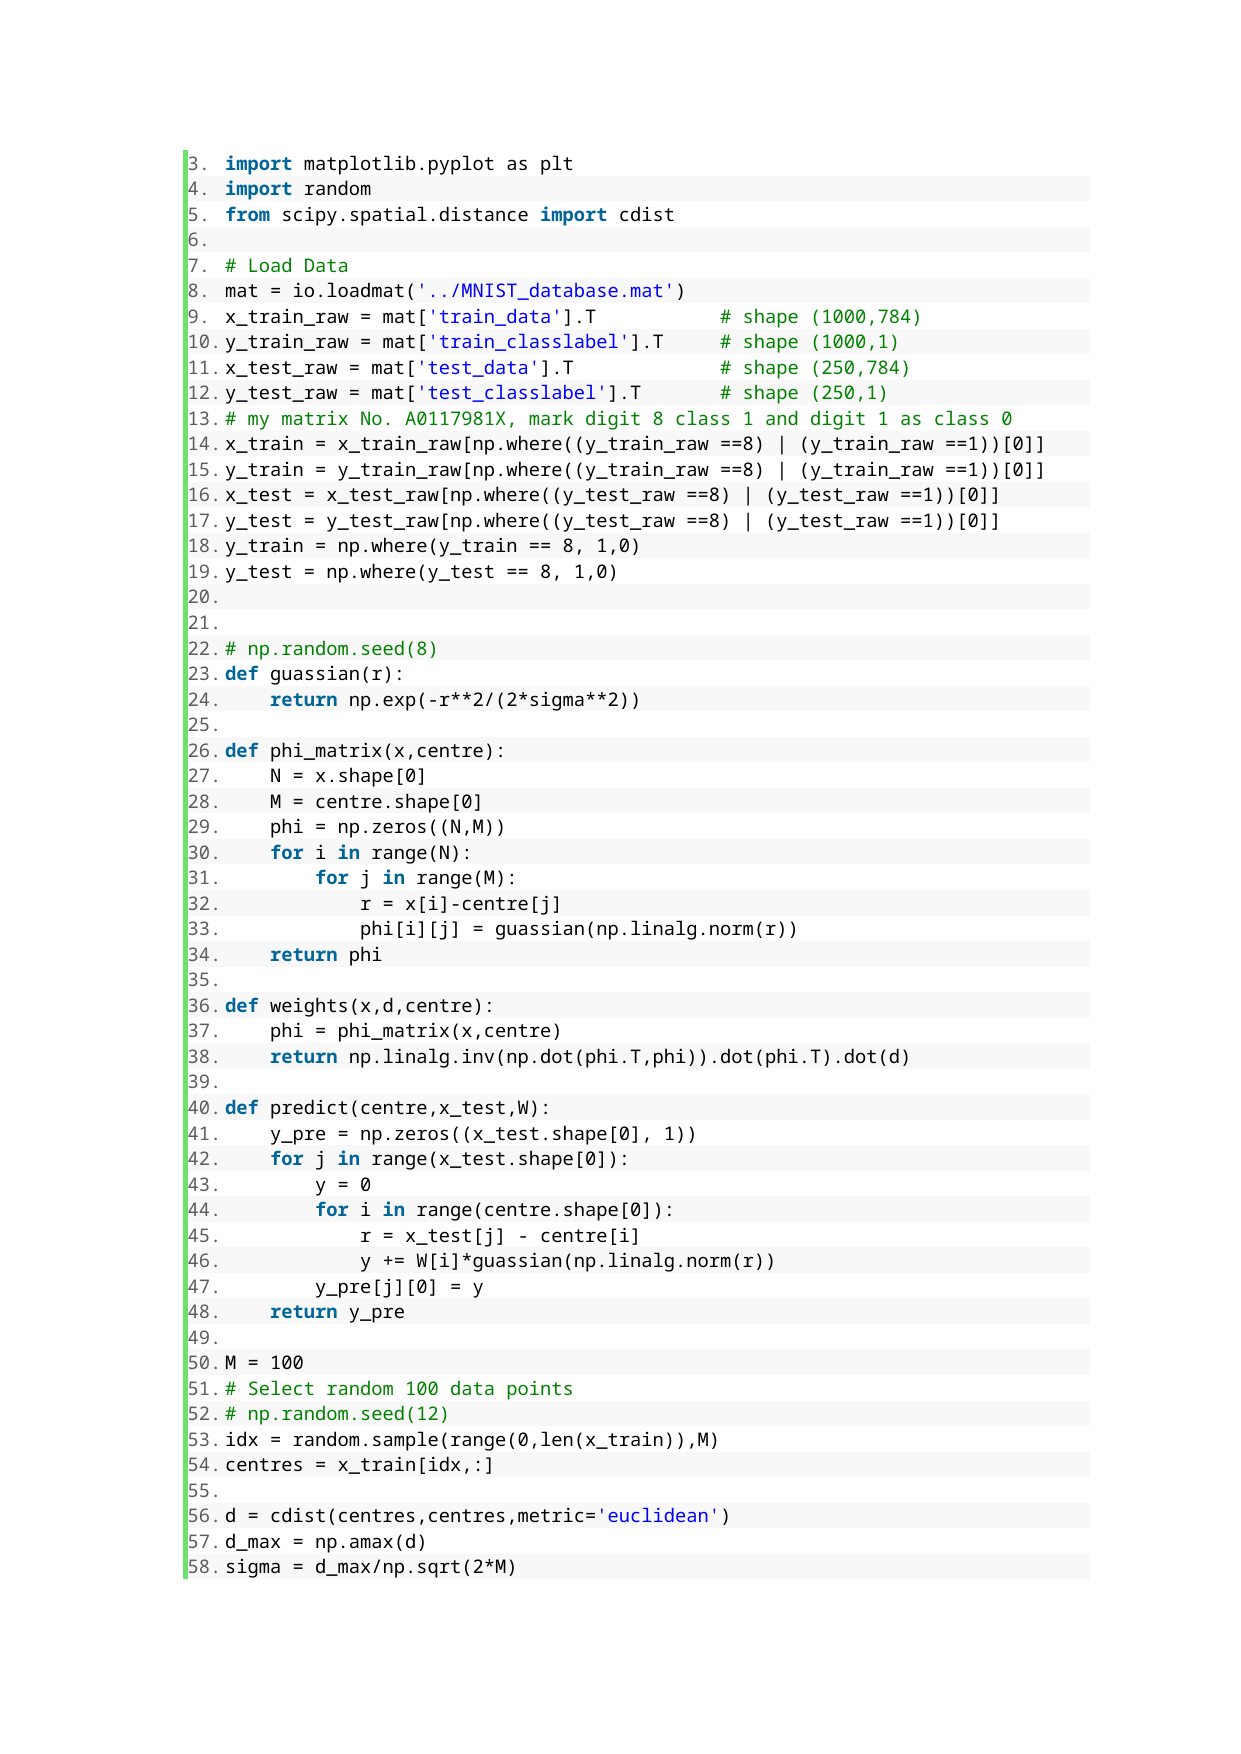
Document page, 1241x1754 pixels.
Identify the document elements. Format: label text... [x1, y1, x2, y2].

list for j in range(x_test.shape[0]): [188, 1145, 1090, 1171]
list # np.random.seed(12) [188, 1401, 1090, 1426]
list import random [188, 176, 1090, 201]
list M = 100 [188, 1349, 1090, 1375]
list y_pre = np.zeros((x_test.shape[0], 1)) [188, 1120, 1090, 1145]
list y_train = np.where(y_train == 8, 1,0) [188, 533, 1090, 558]
list centres = x_train[idx,:] [188, 1452, 1090, 1477]
list x_train = x_train_raw[np.where((y_train_raw ==8) | (y_train_raw ==1))[0]] [188, 431, 1090, 456]
list for i in range(N): [188, 839, 1090, 864]
list # Select random 100 data points [188, 1375, 1090, 1401]
list def weights(x,d,centre): [188, 992, 1090, 1018]
list # my matrix No. A0117981X, mark digit 8 class 1 and digit 1 as class 0 [188, 405, 1090, 431]
list y_test = y_test_raw[np.where((y_test_raw ==8) | (y_test_raw ==1))[0]] [188, 507, 1090, 533]
list import matplotlib.pyplot as plt [188, 150, 1090, 176]
list from scipy.spatial.distance import cdist [188, 201, 1090, 227]
list x_test_raw = mat['test_data'].T # shape (250,784) [188, 354, 1090, 380]
list return y_pre [188, 1298, 1090, 1324]
list M = centre.shape[0] [188, 788, 1090, 813]
list d_max = np.amax(d) [188, 1528, 1090, 1554]
list y_test_raw = mat['test_classlabel'].T # shape (250,1) [188, 380, 1090, 405]
list def phi_matrix(x,centre): [188, 737, 1090, 762]
list mat = io.loadmat('../MNIST_database.mat') [188, 278, 1090, 303]
list def guassian(r): [188, 660, 1090, 686]
list phi[i][j] = guassian(np.linalg.norm(r)) [188, 916, 1090, 941]
list for j in range(M): [188, 864, 1090, 890]
list y += W[i]*guassian(np.linalg.norm(r)) [188, 1247, 1090, 1273]
list x_train_raw = mat['train_data'].T # shape (1000,784) [188, 303, 1090, 329]
list r = x_test[j] - centre[i] [188, 1222, 1090, 1247]
list r = x[i]-centre[j] [188, 890, 1090, 916]
list y_pre[j][0] = y [188, 1273, 1090, 1298]
list sigma = d_max/np.sqrt(2*M) [188, 1554, 1090, 1579]
list for i in range(centre.shape[0]): [188, 1196, 1090, 1222]
list y_train = y_train_raw[np.where((y_train_raw ==8) | (y_train_raw ==1))[0]] [188, 456, 1090, 482]
list # Load Data [188, 252, 1090, 278]
list y_test = np.where(y_test == 8, 1,0) [188, 558, 1090, 584]
list y_train_raw = mat['train_classlabel'].T # shape (1000,1) [188, 329, 1090, 354]
list idx = random.sample(range(0,len(x_train)),M) [188, 1426, 1090, 1452]
list # np.random.seed(8) [188, 635, 1090, 660]
list return phi [188, 941, 1090, 967]
list d = cdist(centres,centres,metric='euclidean') [188, 1503, 1090, 1528]
list phi = np.zeros((N,M)) [188, 813, 1090, 839]
list phi = phi_matrix(x,centre) [188, 1018, 1090, 1043]
list y = 0 [188, 1171, 1090, 1196]
list N = x.shape[0] [188, 762, 1090, 788]
list return np.exp(-r**2/(2*sigma**2)) [188, 686, 1090, 711]
list def predict(centre,x_test,W): [188, 1094, 1090, 1120]
list x_test = x_test_raw[np.where((y_test_raw ==8) | (y_test_raw ==1))[0]] [188, 482, 1090, 507]
list return np.linalg.inv(np.dot(phi.T,phi)).dot(phi.T).dot(d) [188, 1043, 1090, 1069]
